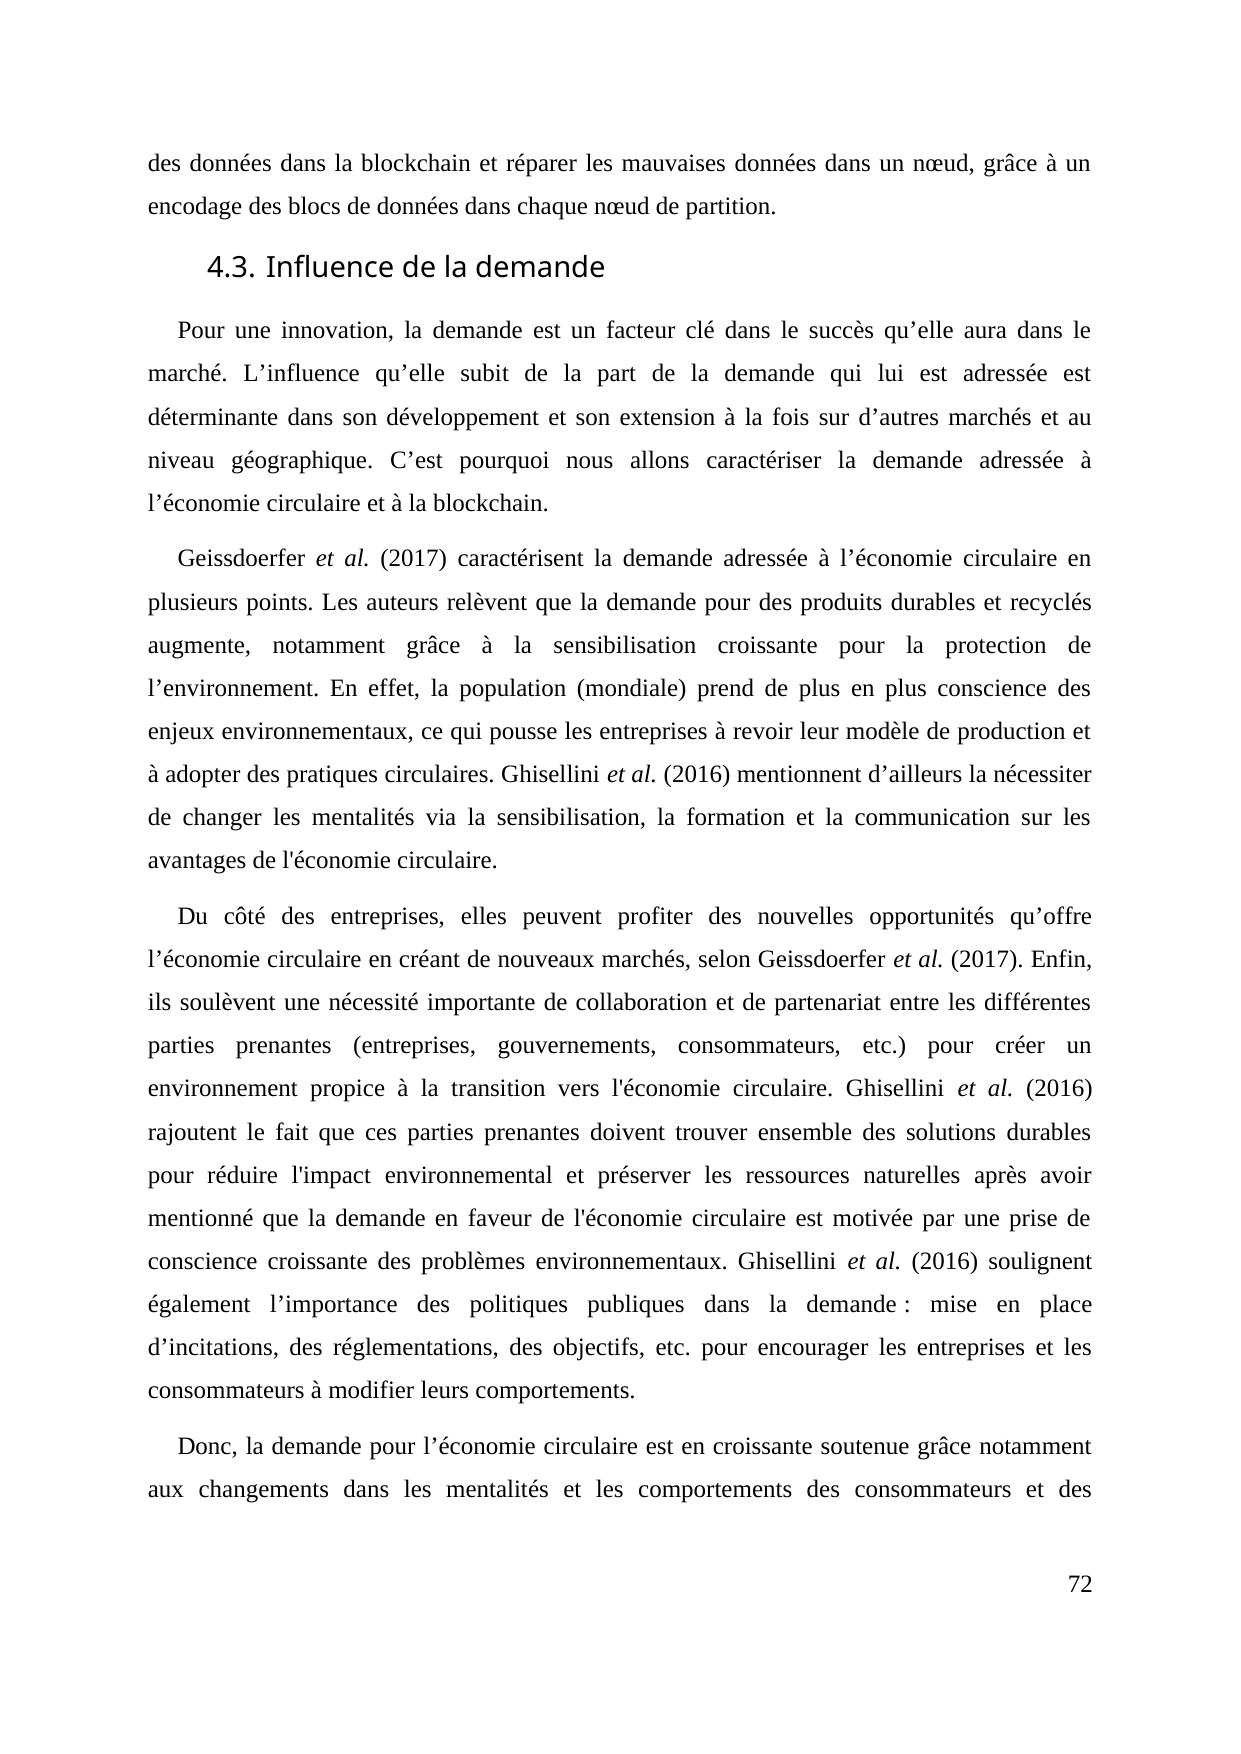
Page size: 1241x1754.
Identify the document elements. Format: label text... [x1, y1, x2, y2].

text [148, 148, 1092, 219]
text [148, 1431, 1092, 1503]
text Geissdoerfer et al. (2017) caractérisent la demande adressée à l’économie circulaire en plusieurs points. Les auteurs relèvent que la demande pour des produits durables et recyclés augmente, notamment grâce à la sensibilisation croissante pour la protection de l’environnement. En effet, la population (mondiale) prend de plus en plus conscience des enjeux environnementaux, ce qui pousse les entreprises à revoir leur modèle de production et à adopter des pratiques circulaires. Ghisellini et al. (2016) mentionnent d’ailleurs la nécessiter de changer les mentalités via la sensibilisation, la formation et la communication sur les avantages de l'économie circulaire. [148, 543, 1092, 874]
subtitle Influence de la demande [207, 246, 1092, 286]
text Pour une innovation, la demande est un facteur clé dans le succès qu’elle aura dans le marché. L’influence qu’elle subit de la part de la demande qui lui est adressée est déterminante dans son développement et son extension à la fois sur d’autres marchés et au niveau géographique. C’est pourquoi nous allons caractériser la demande adressée à l’économie circulaire et à la blockchain. [148, 315, 1092, 517]
text Du côté des entreprises, elles peuvent profiter des nouvelles opportunités qu’offre l’économie circulaire en créant de nouveaux marchés, selon Geissdoerfer et al. (2017). Enfin, ils soulèvent une nécessité importante de collaboration et de partenariat entre les différentes parties prenantes (entreprises, gouvernements, consommateurs, etc.) pour créer un environnement propice à la transition vers l'économie circulaire. Ghisellini et al. (2016) rajoutent le fait que ces parties prenantes doivent trouver ensemble des solutions durables pour réduire l'impact environnemental et préserver les ressources naturelles après avoir mentionné que la demande en faveur de l'économie circulaire est motivée par une prise de conscience croissante des problèmes environnementaux. Ghisellini et al. (2016) soulignent également l’importance des politiques publiques dans la demande : mise en place d’incitations, des réglementations, des objectifs, etc. pour encourager les entreprises et les consommateurs à modifier leurs comportements. [148, 901, 1092, 1404]
